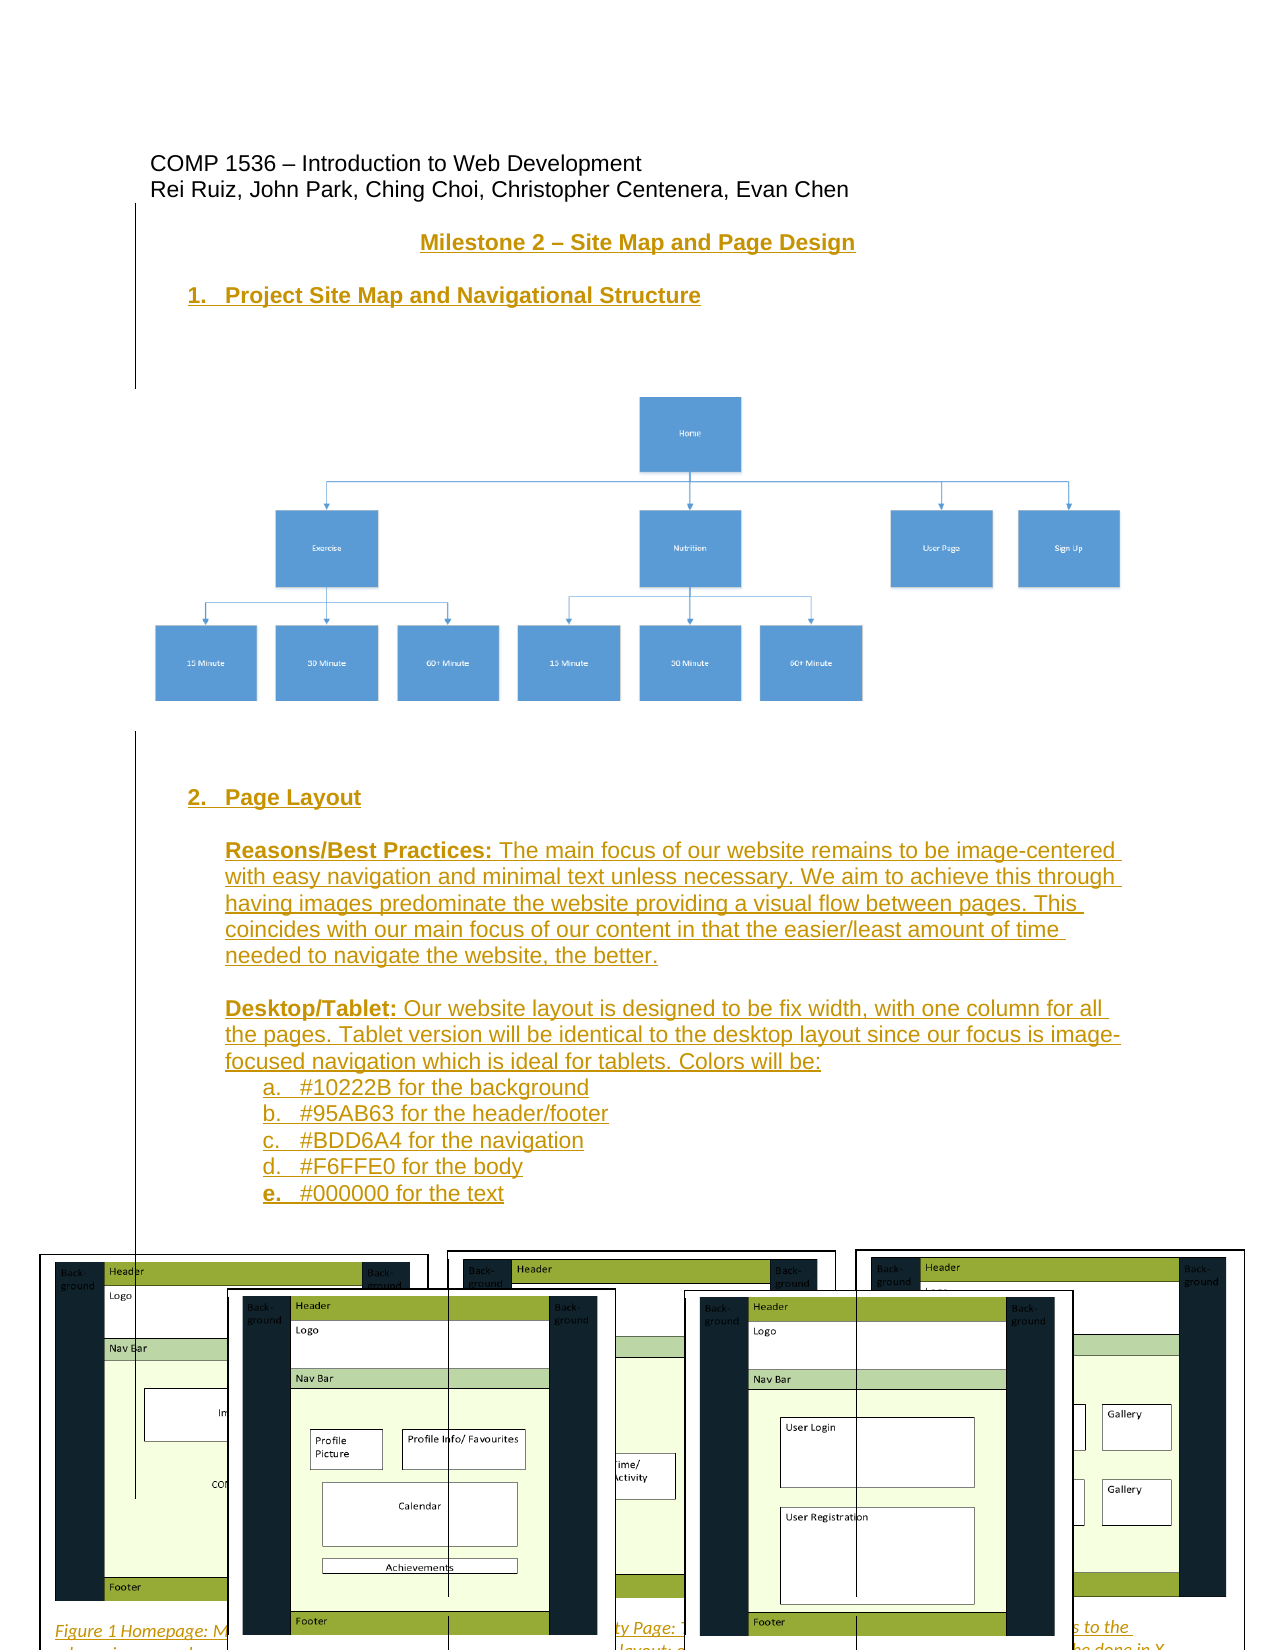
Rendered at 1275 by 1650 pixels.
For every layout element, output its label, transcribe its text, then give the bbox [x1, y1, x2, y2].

text COMP 1536 – Introduction to Web Development [150, 150, 1125, 176]
text Rei Ruiz, John Park, Ching Choi, Christopher Centenera, Evan Chen [150, 176, 1125, 203]
